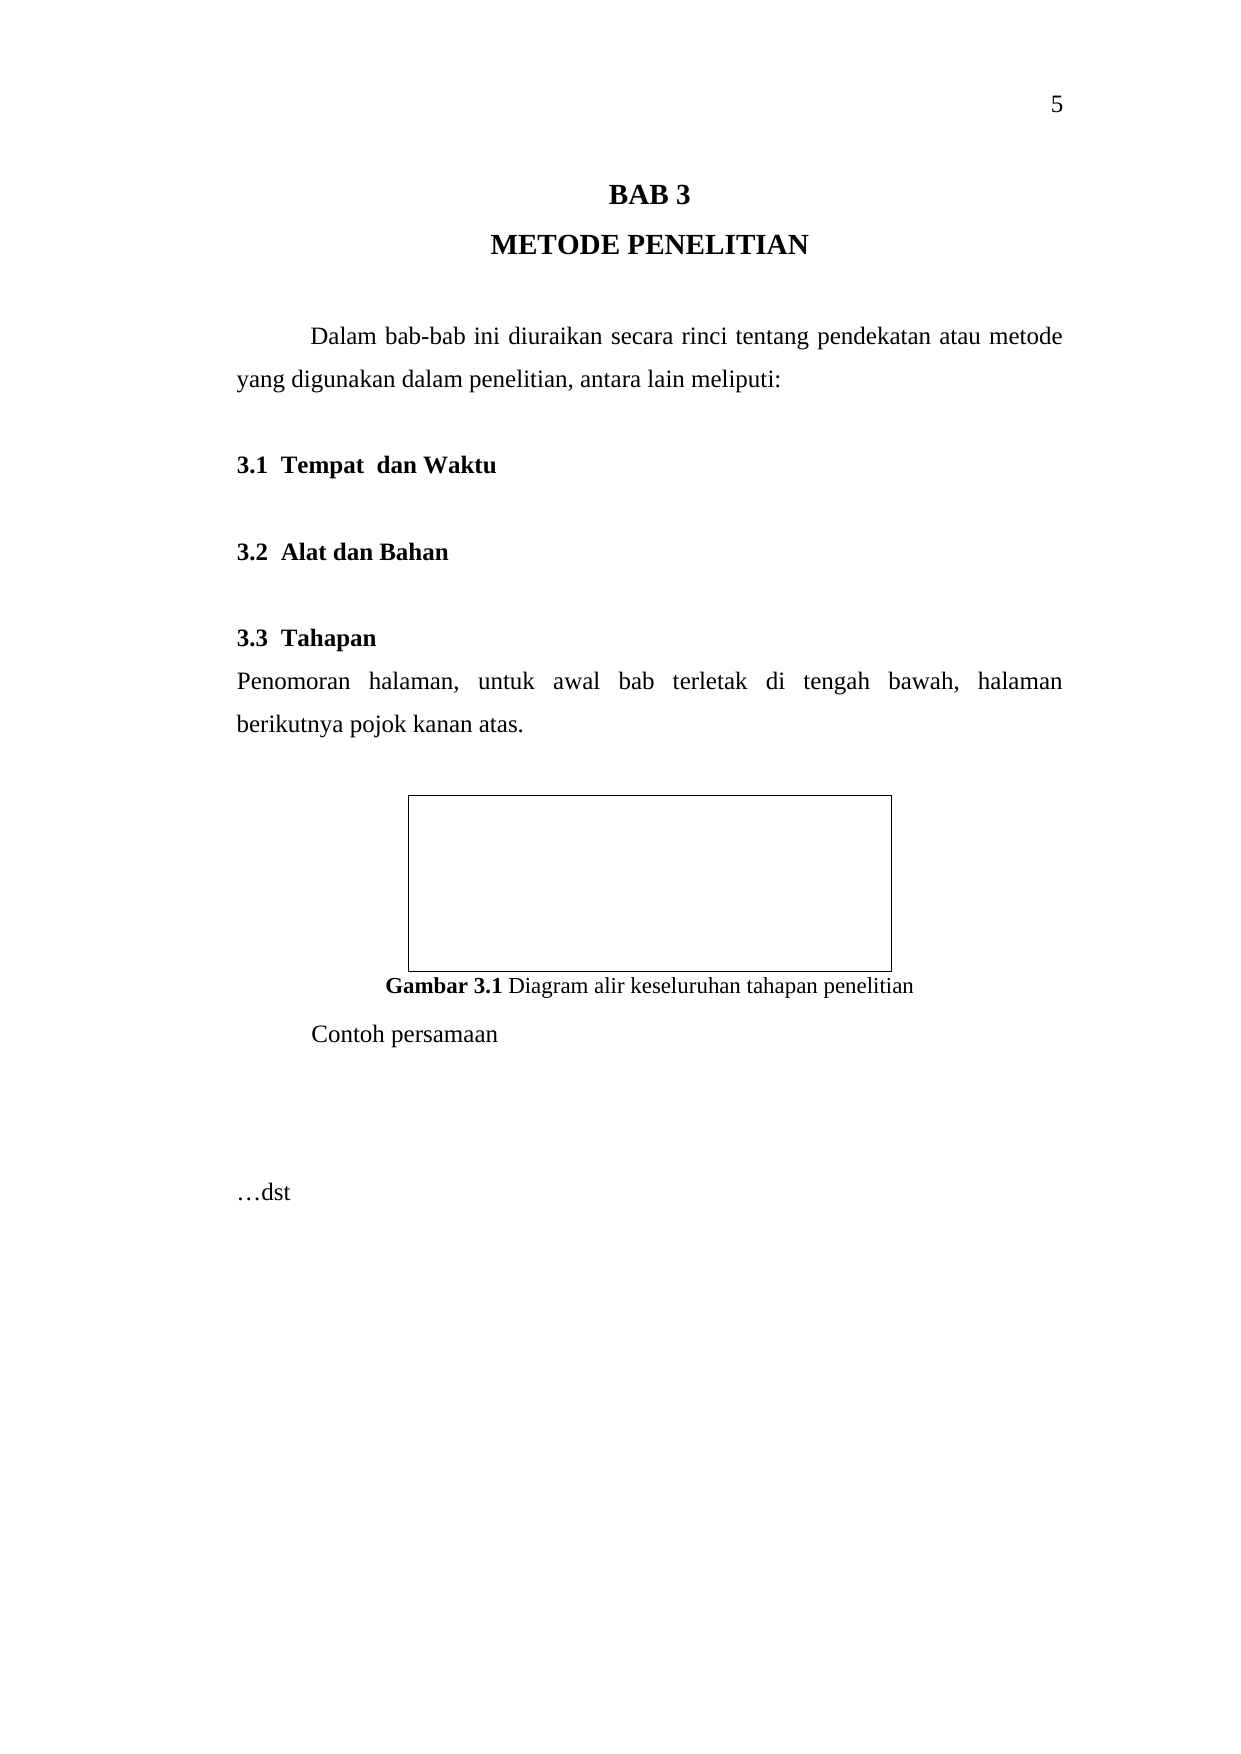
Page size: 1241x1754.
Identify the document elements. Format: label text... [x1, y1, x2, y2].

text 3.2 Alat dan Bahan [236, 537, 1063, 565]
subtitle METODE PENELITIAN [236, 177, 1063, 261]
text Gambar 3.1 Diagram alir keseluruhan tahapan penelitian [236, 972, 1063, 998]
text 3.1 Tempat dan Waktu [236, 450, 1063, 479]
text 3.3 Tahapan [236, 623, 1063, 652]
text Contoh persamaan [236, 1019, 1063, 1048]
text Penomoran halaman, untuk awal bab terletak di tengah bawah, halaman berikutnya pojok kanan atas. [236, 666, 1063, 738]
text Dalam bab-bab ini diuraikan secara rinci tentang pendekatan atau metode yang digunakan dalam penelitian, antara lain meliputi: [236, 321, 1063, 393]
text …dst [236, 1177, 1063, 1206]
